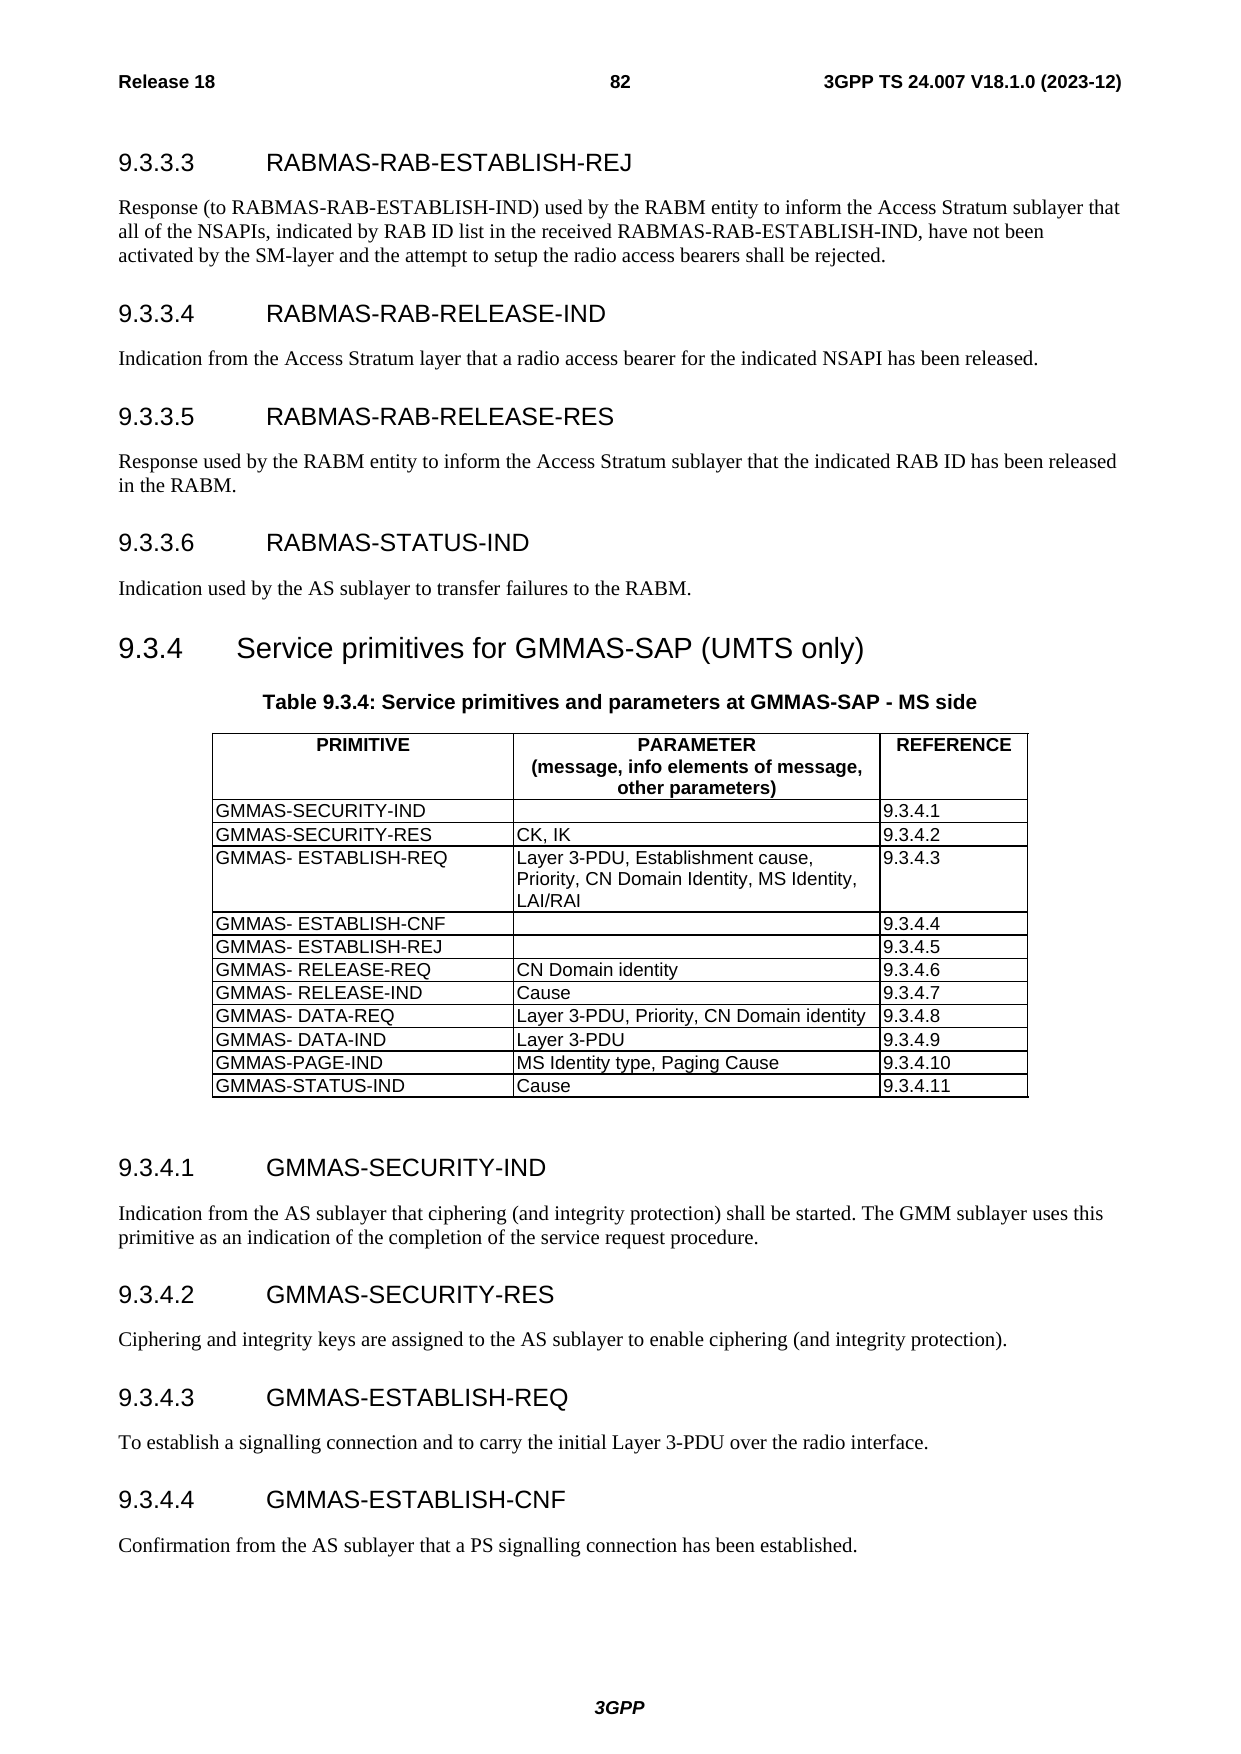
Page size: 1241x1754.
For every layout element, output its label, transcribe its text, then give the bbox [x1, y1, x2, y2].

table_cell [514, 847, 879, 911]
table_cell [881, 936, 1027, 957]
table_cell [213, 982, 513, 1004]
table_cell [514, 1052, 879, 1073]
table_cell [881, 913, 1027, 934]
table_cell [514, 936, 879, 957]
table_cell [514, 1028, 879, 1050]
text Response used by the RABM entity to inform the Access Stratum sublayer that the indicated RAB ID has been released in the RABM. [118, 449, 1122, 497]
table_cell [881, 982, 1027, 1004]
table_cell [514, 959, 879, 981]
subtitle 9.3.3.4 RABMAS-RAB-RELEASE-IND [118, 299, 1122, 327]
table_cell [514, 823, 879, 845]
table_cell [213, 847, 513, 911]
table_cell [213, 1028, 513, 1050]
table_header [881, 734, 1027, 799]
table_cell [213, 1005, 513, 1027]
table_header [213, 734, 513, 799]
text Table 9.3.4: Service primitives and parameters at GMMAS-SAP - MS side [118, 690, 1122, 714]
subtitle 9.3.4.3 GMMAS-ESTABLISH-REQ [118, 1383, 1122, 1411]
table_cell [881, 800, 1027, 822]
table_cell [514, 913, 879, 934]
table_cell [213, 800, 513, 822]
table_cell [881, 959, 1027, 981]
subtitle 9.3.3.6 RABMAS-STATUS-IND [118, 528, 1122, 557]
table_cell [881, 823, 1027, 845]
subtitle 9.3.3.5 RABMAS-RAB-RELEASE-RES [118, 401, 1122, 430]
text Response (to RABMAS-RAB-ESTABLISH-IND) used by the RABM entity to inform the Access Stratum sublayer that all of the NSAPIs, indicated by RAB ID list in the received RABMAS-RAB-ESTABLISH-IND, have not been activated by the SM-layer and the attempt to setup the radio access bearers shall be rejected. [118, 195, 1122, 267]
subtitle 9.3.4.1 GMMAS-SECURITY-IND [118, 1153, 1122, 1182]
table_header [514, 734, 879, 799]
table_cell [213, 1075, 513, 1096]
subtitle 9.3.4.4 GMMAS-ESTABLISH-CNF [118, 1486, 1122, 1514]
text To establish a signalling connection and to carry the initial Layer 3-PDU over the radio interface. [118, 1430, 1122, 1454]
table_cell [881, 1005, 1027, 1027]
text Confirmation from the AS sublayer that a PS signalling connection has been established. [118, 1533, 1122, 1557]
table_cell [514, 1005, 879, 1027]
text Indication from the AS sublayer that ciphering (and integrity protection) shall be started. The GMM sublayer uses this primitive as an indication of the completion of the service request procedure. [118, 1201, 1122, 1249]
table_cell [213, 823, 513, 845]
subtitle 9.3.4.2 GMMAS-SECURITY-RES [118, 1280, 1122, 1309]
subtitle 9.3.3.3 RABMAS-RAB-ESTABLISH-REJ [118, 148, 1122, 176]
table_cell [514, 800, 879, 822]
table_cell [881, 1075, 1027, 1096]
text Indication from the Access Stratum layer that a radio access bearer for the indicated NSAPI has been released. [118, 346, 1122, 370]
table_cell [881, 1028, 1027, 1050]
text Indication used by the AS sublayer to transfer failures to the RABM. [118, 576, 1122, 600]
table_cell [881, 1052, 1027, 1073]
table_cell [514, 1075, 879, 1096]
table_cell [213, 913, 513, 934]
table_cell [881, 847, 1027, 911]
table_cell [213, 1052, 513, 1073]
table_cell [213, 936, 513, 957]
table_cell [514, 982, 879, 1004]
subtitle 9.3.4 Service primitives for GMMAS-SAP (UMTS only) [118, 631, 1122, 665]
text Ciphering and integrity keys are assigned to the AS sublayer to enable ciphering (and integrity protection). [118, 1327, 1122, 1351]
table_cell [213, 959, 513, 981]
